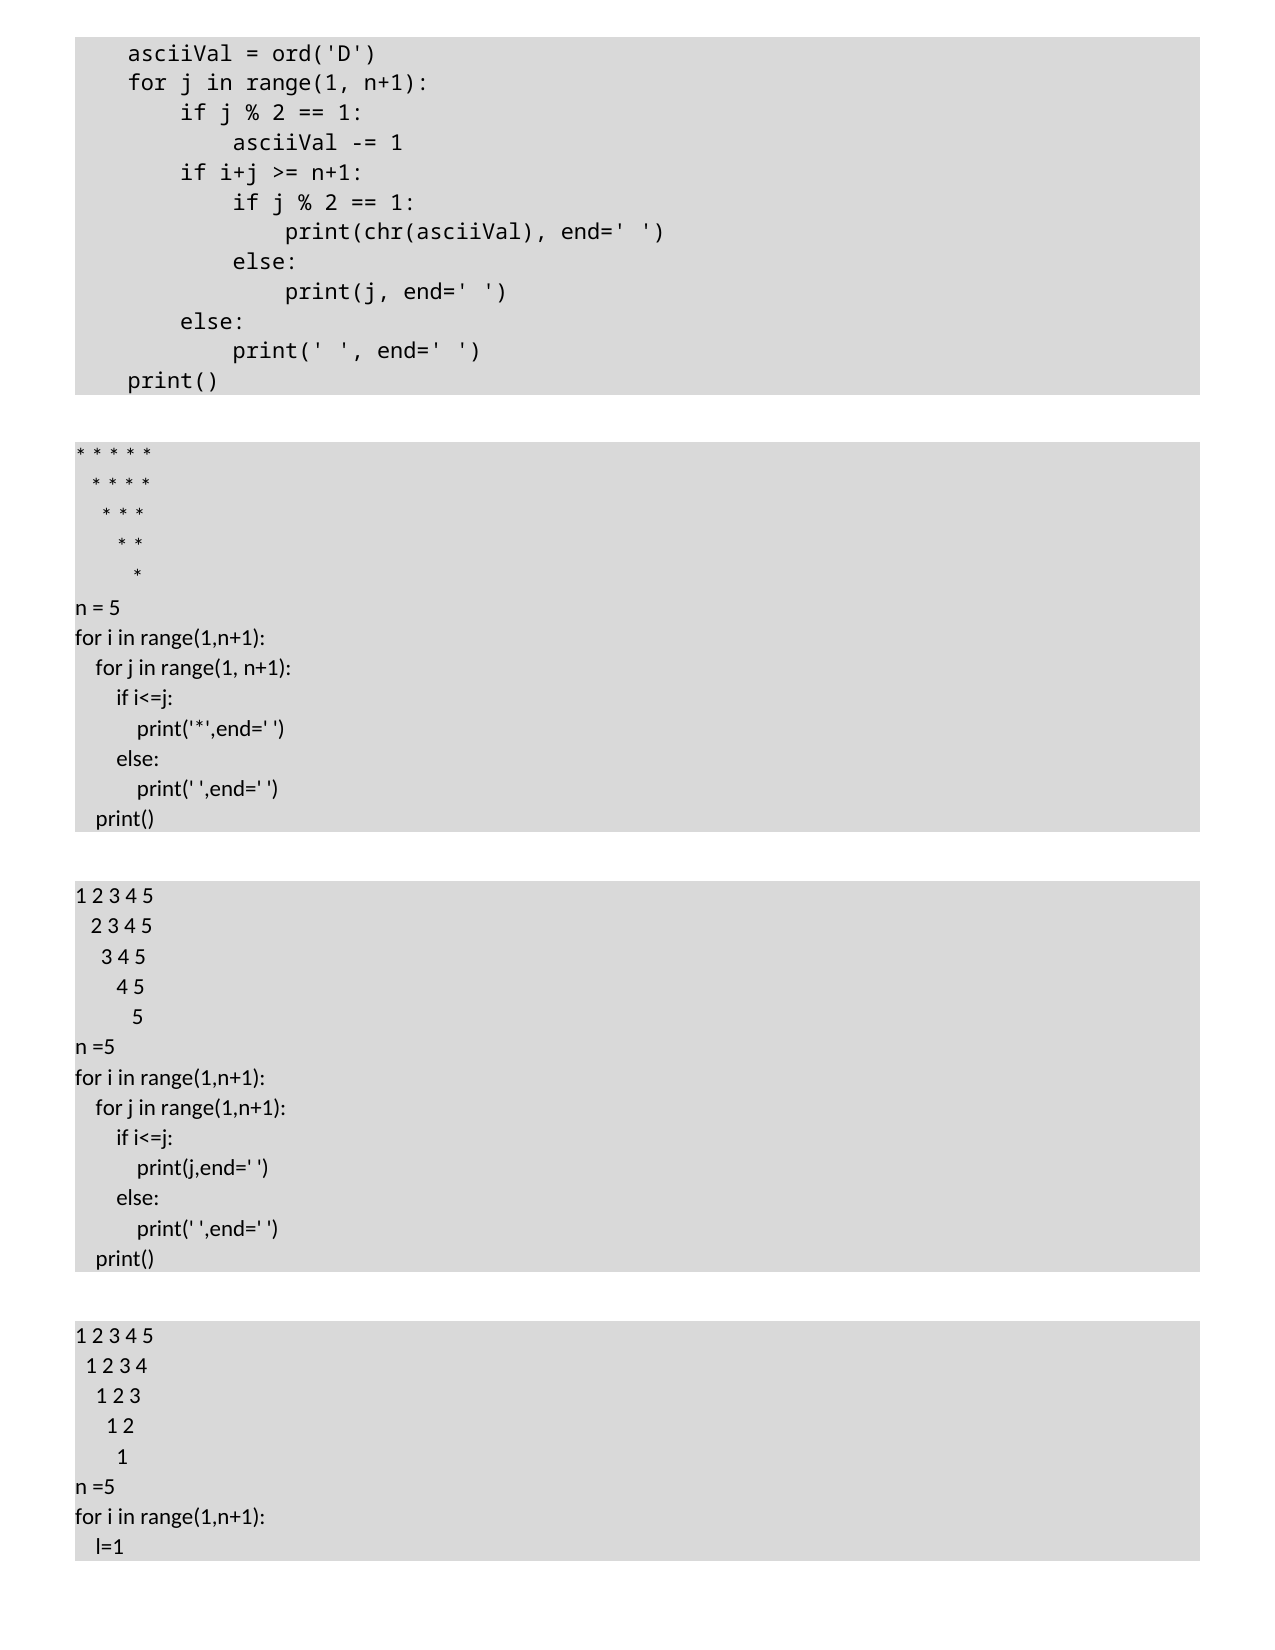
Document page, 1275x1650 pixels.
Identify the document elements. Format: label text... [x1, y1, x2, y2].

text else: [75, 1183, 1200, 1212]
text for j in range(1, n+1): [75, 653, 1200, 681]
text print() [75, 1244, 1200, 1272]
text for i in range(1,n+1): [75, 1502, 1200, 1530]
text l=1 [75, 1532, 1200, 1561]
text print() [75, 804, 1200, 832]
text print(' ',end=' ') [75, 774, 1200, 802]
text if i+j >= n+1: [75, 157, 1200, 186]
text 5 [75, 1002, 1200, 1030]
text 1 [75, 1442, 1200, 1470]
text asciiVal = ord('D') [75, 37, 1200, 67]
text else: [75, 744, 1200, 772]
text * * [75, 532, 1200, 561]
text 3 4 5 [75, 942, 1200, 970]
text else: [75, 306, 1200, 335]
text if j % 2 == 1: [75, 97, 1200, 127]
text 1 2 3 4 [75, 1351, 1200, 1379]
text print(chr(asciiVal), end=' ') [75, 216, 1200, 246]
text print() [75, 365, 1200, 395]
text print(j, end=' ') [75, 276, 1200, 306]
text 1 2 3 [75, 1381, 1200, 1409]
text print(' ', end=' ') [75, 335, 1200, 365]
text if i<=j: [75, 683, 1200, 712]
text n = 5 [75, 593, 1200, 621]
text n =5 [75, 1032, 1200, 1061]
text * * * * * [75, 442, 1200, 470]
text if j % 2 == 1: [75, 186, 1200, 216]
text for i in range(1,n+1): [75, 623, 1200, 651]
text print(j,end=' ') [75, 1153, 1200, 1181]
text * * * [75, 502, 1200, 530]
text 1 2 3 4 5 [75, 881, 1200, 909]
text else: [75, 246, 1200, 276]
text * * * * [75, 472, 1200, 500]
text for j in range(1, n+1): [75, 67, 1200, 97]
text 1 2 [75, 1412, 1200, 1440]
text asciiVal -= 1 [75, 127, 1200, 157]
text 2 3 4 5 [75, 912, 1200, 940]
text for i in range(1,n+1): [75, 1063, 1200, 1091]
text if i<=j: [75, 1123, 1200, 1151]
text for j in range(1,n+1): [75, 1093, 1200, 1121]
text 4 5 [75, 972, 1200, 1000]
text 1 2 3 4 5 [75, 1321, 1200, 1349]
text print(' ',end=' ') [75, 1214, 1200, 1242]
text n =5 [75, 1472, 1200, 1500]
text print('*',end=' ') [75, 714, 1200, 742]
text * [75, 563, 1200, 591]
